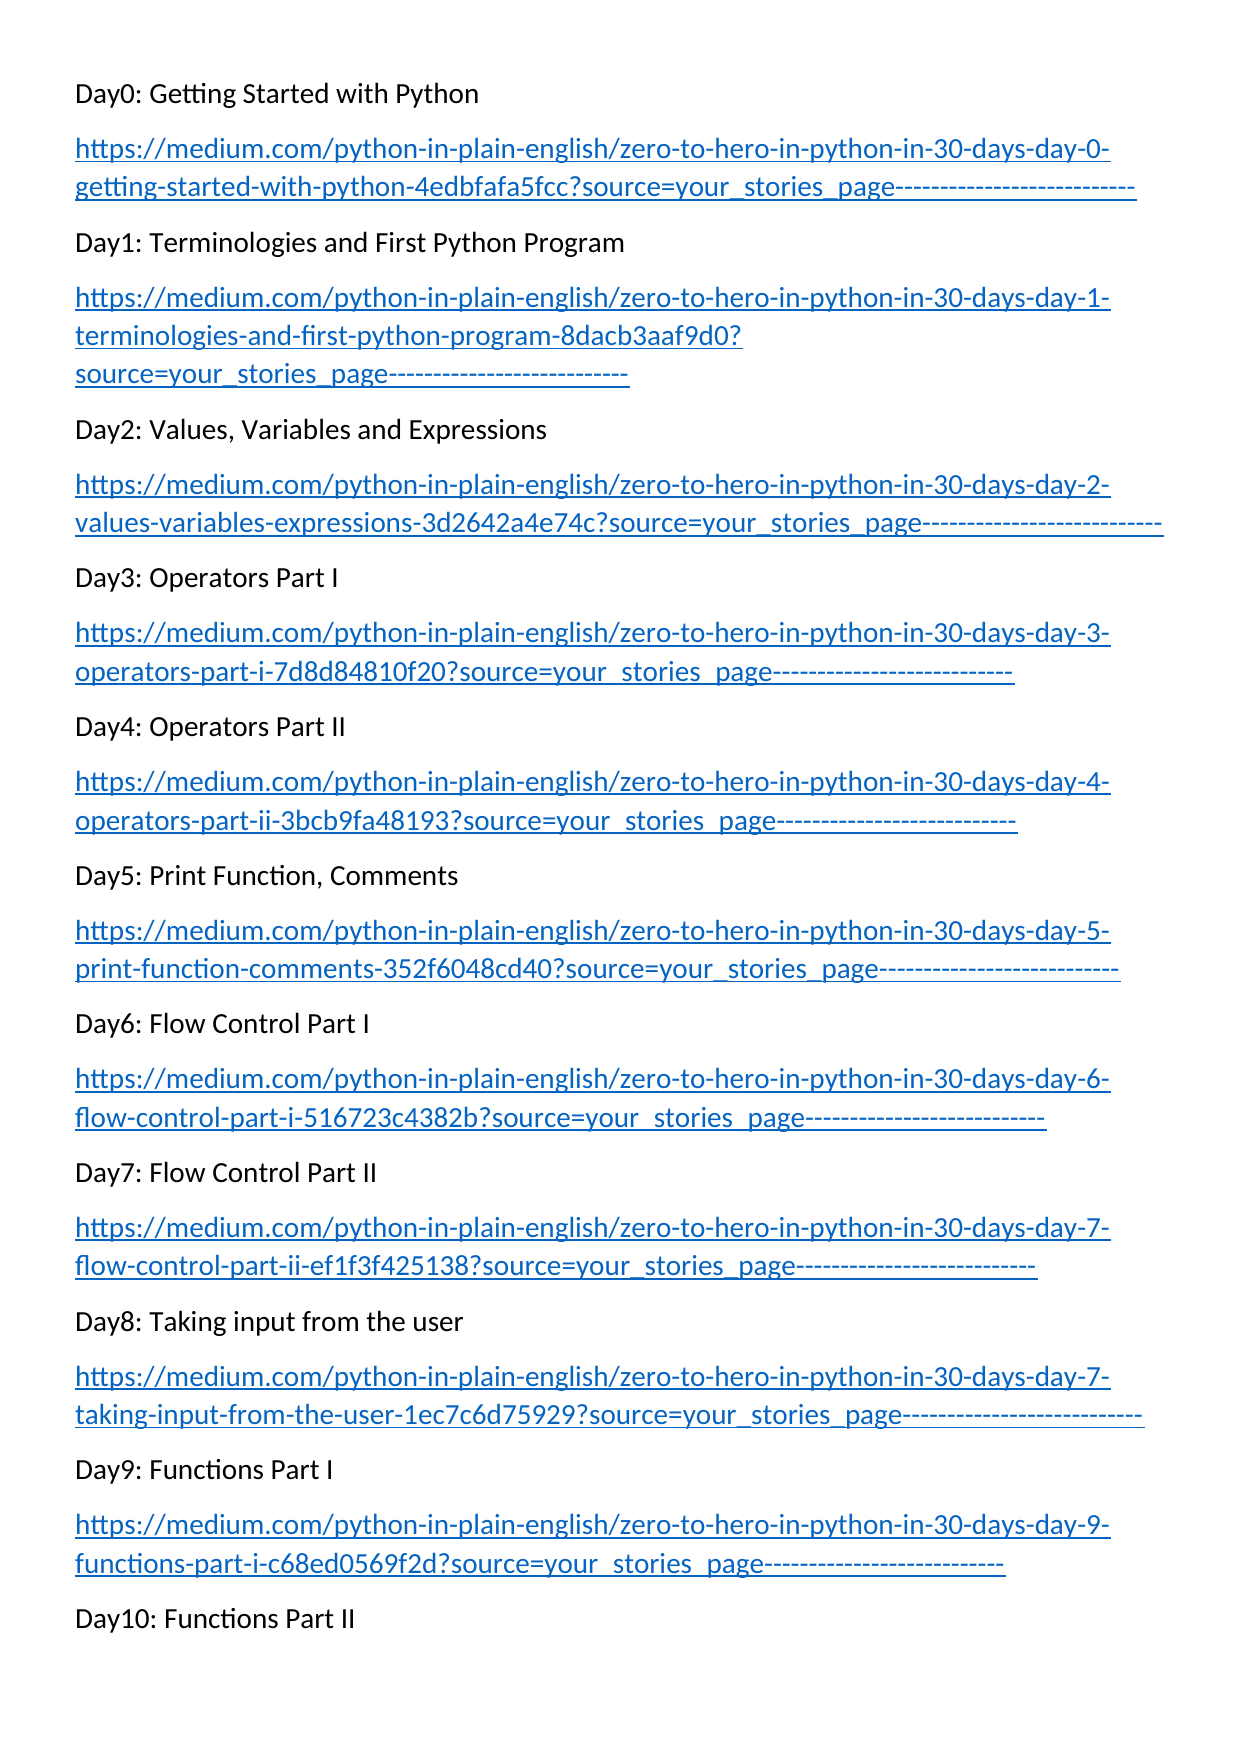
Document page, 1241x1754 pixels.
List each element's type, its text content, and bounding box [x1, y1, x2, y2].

text Day2: Values, Variables and Expressions [75, 411, 1165, 446]
text https://medium.com/python-in-plain-english/zero-to-hero-in-python-in-30-days-day-2-values-variables-expressions-3d2642a4e74c?source=your_stories_page--------------------------- [75, 466, 1165, 540]
text Day1: Terminologies and First Python Program [75, 224, 1165, 259]
text https://medium.com/python-in-plain-english/zero-to-hero-in-python-in-30-days-day-7-taking-input-from-the-user-1ec7c6d75929?source=your_stories_page--------------------------- [75, 1358, 1165, 1432]
text Day4: Operators Part II [75, 708, 1165, 744]
text https://medium.com/python-in-plain-english/zero-to-hero-in-python-in-30-days-day-3-operators-part-i-7d8d84810f20?source=your_stories_page--------------------------- [75, 614, 1165, 688]
text Day3: Operators Part I [75, 559, 1165, 595]
text https://medium.com/python-in-plain-english/zero-to-hero-in-python-in-30-days-day-9-functions-part-i-c68ed0569f2d?source=your_stories_page--------------------------- [75, 1506, 1165, 1580]
text Day10: Functions Part II [75, 1600, 1165, 1636]
text https://medium.com/python-in-plain-english/zero-to-hero-in-python-in-30-days-day-7-flow-control-part-ii-ef1f3f425138?source=your_stories_page--------------------------- [75, 1209, 1165, 1283]
text Day8: Taking input from the user [75, 1303, 1165, 1338]
text https://medium.com/python-in-plain-english/zero-to-hero-in-python-in-30-days-day-0-getting-started-with-python-4edbfafa5fcc?source=your_stories_page--------------------------- [75, 130, 1165, 204]
text https://medium.com/python-in-plain-english/zero-to-hero-in-python-in-30-days-day-1-terminologies-and-first-python-program-8dacb3aaf9d0?source=your_stories_page--------------------------- [75, 279, 1165, 391]
text https://medium.com/python-in-plain-english/zero-to-hero-in-python-in-30-days-day-5-print-function-comments-352f6048cd40?source=your_stories_page--------------------------- [75, 912, 1165, 986]
text Day6: Flow Control Part I [75, 1005, 1165, 1041]
text https://medium.com/python-in-plain-english/zero-to-hero-in-python-in-30-days-day-6-flow-control-part-i-516723c4382b?source=your_stories_page--------------------------- [75, 1060, 1165, 1134]
text Day5: Print Function, Comments [75, 857, 1165, 892]
text https://medium.com/python-in-plain-english/zero-to-hero-in-python-in-30-days-day-4-operators-part-ii-3bcb9fa48193?source=your_stories_page--------------------------- [75, 763, 1165, 837]
text Day7: Flow Control Part II [75, 1154, 1165, 1189]
text Day0: Getting Started with Python [75, 75, 1165, 111]
text Day9: Functions Part I [75, 1451, 1165, 1487]
